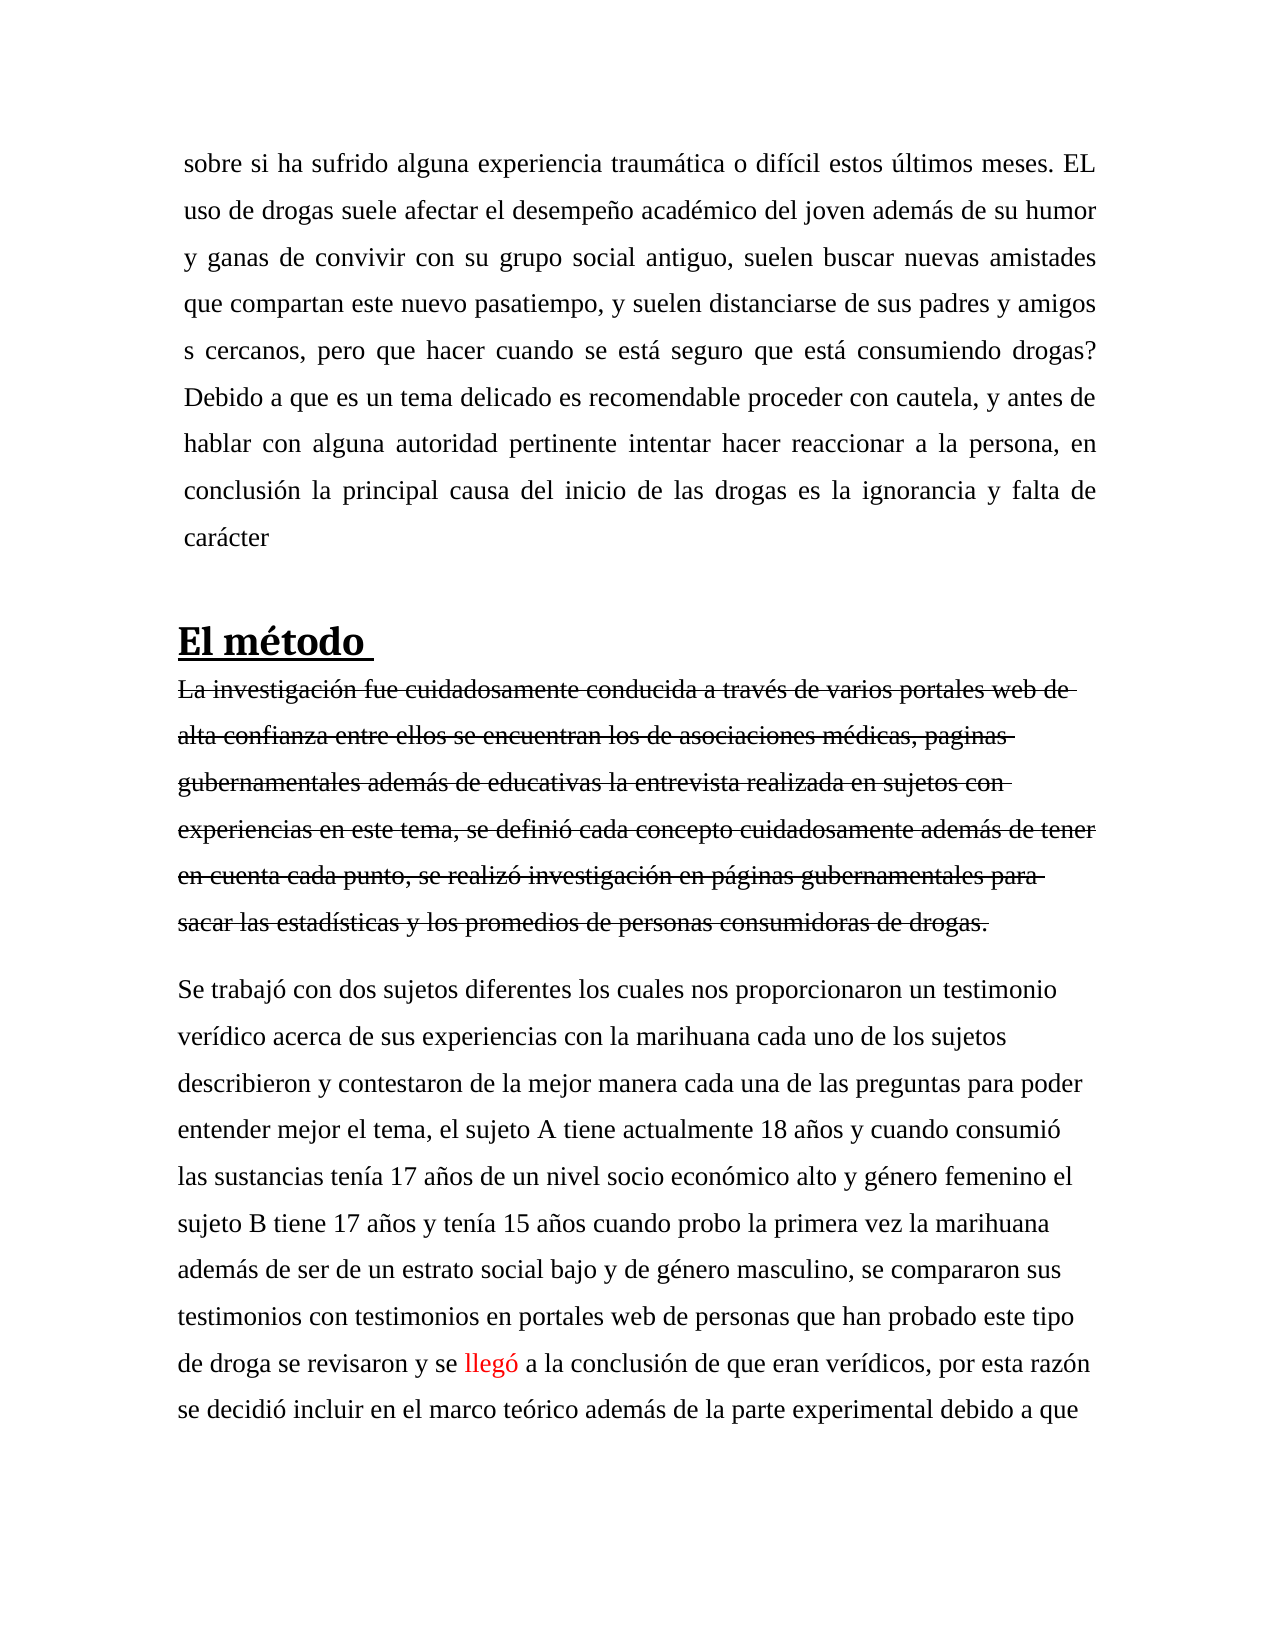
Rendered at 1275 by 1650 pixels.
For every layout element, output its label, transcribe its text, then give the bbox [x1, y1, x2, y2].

subtitle El método [177, 618, 1098, 666]
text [177, 973, 1098, 1425]
text La investigación fue cuidadosamente conducida a través de varios portales web de alta confianza entre ellos se encuentran los de asociaciones médicas, paginas gubernamentales además de educativas la entrevista realizada en sujetos con experiencias en este tema, se definió cada concepto cuidadosamente además de tener en cuenta cada punto, se realizó investigación en páginas gubernamentales para sacar las estadísticas y los promedios de personas consumidoras de drogas. [177, 673, 1098, 937]
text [183, 148, 1098, 552]
